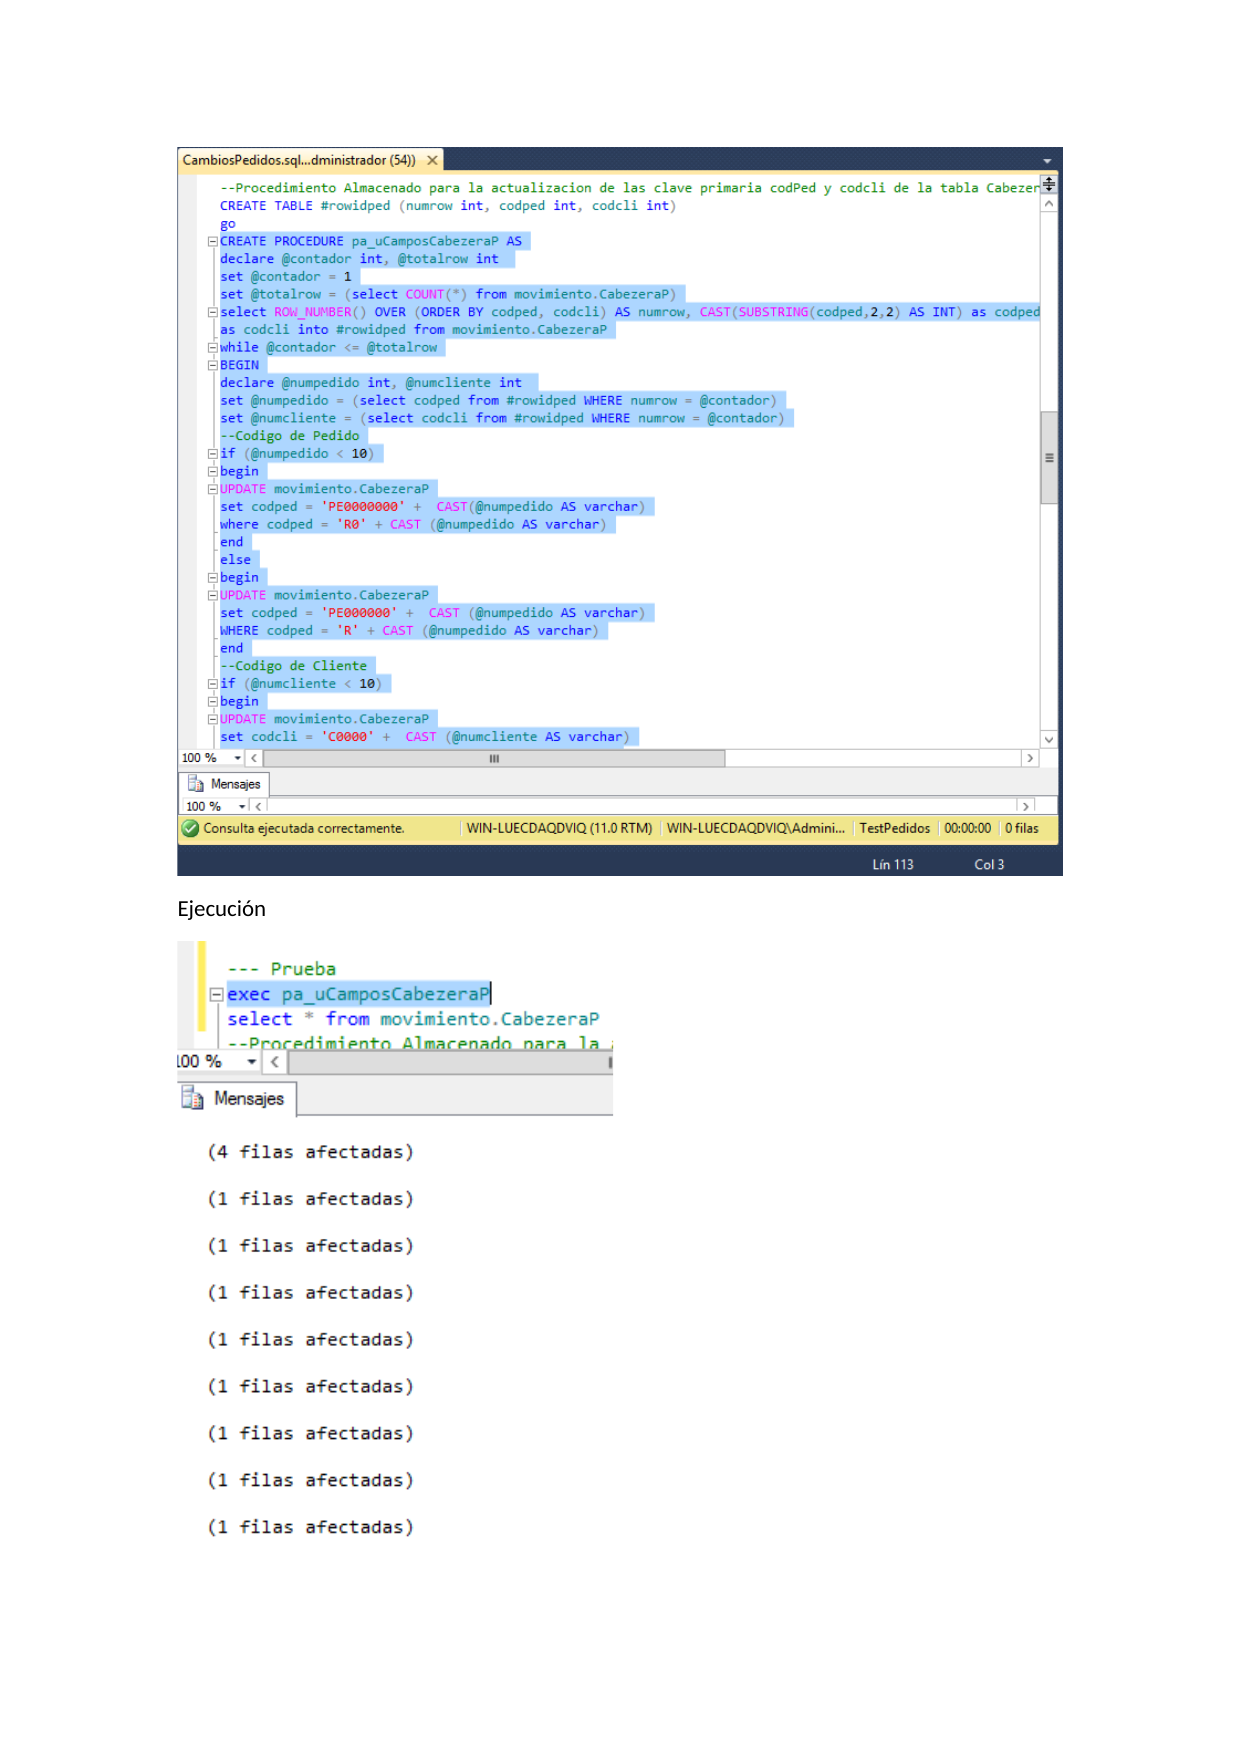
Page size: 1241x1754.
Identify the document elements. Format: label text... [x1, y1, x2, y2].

picture [177, 147, 1063, 876]
picture [177, 941, 614, 1549]
text Ejecución [177, 894, 1063, 922]
